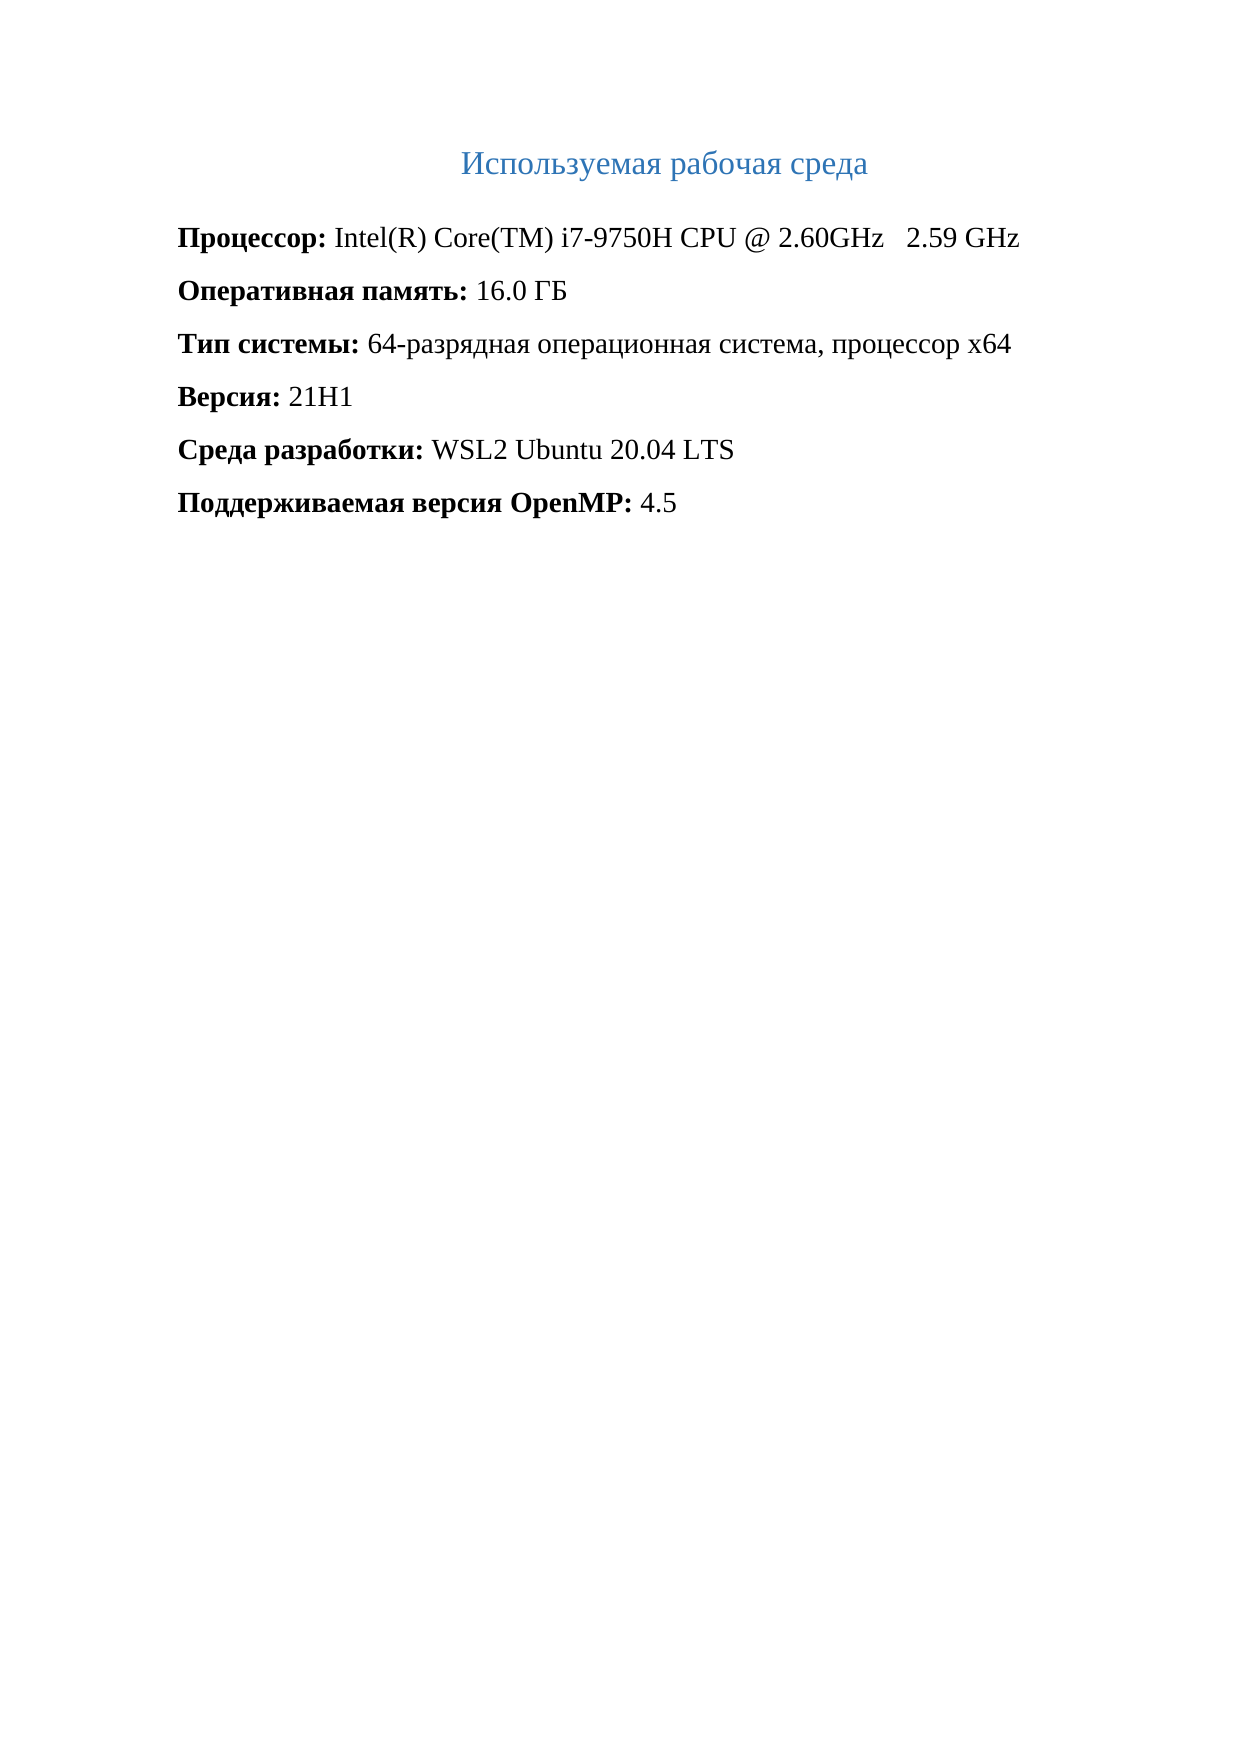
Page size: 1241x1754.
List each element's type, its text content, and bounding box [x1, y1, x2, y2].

text Процессор: Intel(R) Core(TM) i7-9750H CPU @ 2.60GHz 2.59 GHz [177, 184, 1152, 254]
subtitle Используемая рабочая среда [177, 143, 1152, 181]
text Версия: 21H1 [177, 379, 1152, 413]
text Оперативная память: 16.0 ГБ [177, 273, 1152, 307]
text Среда разработки: WSL2 Ubuntu 20.04 LTS [177, 432, 1152, 465]
text Тип системы: 64-разрядная операционная система, процессор x64 [177, 326, 1152, 360]
text Поддерживаемая версия OpenMP: 4.5 [177, 485, 1152, 518]
